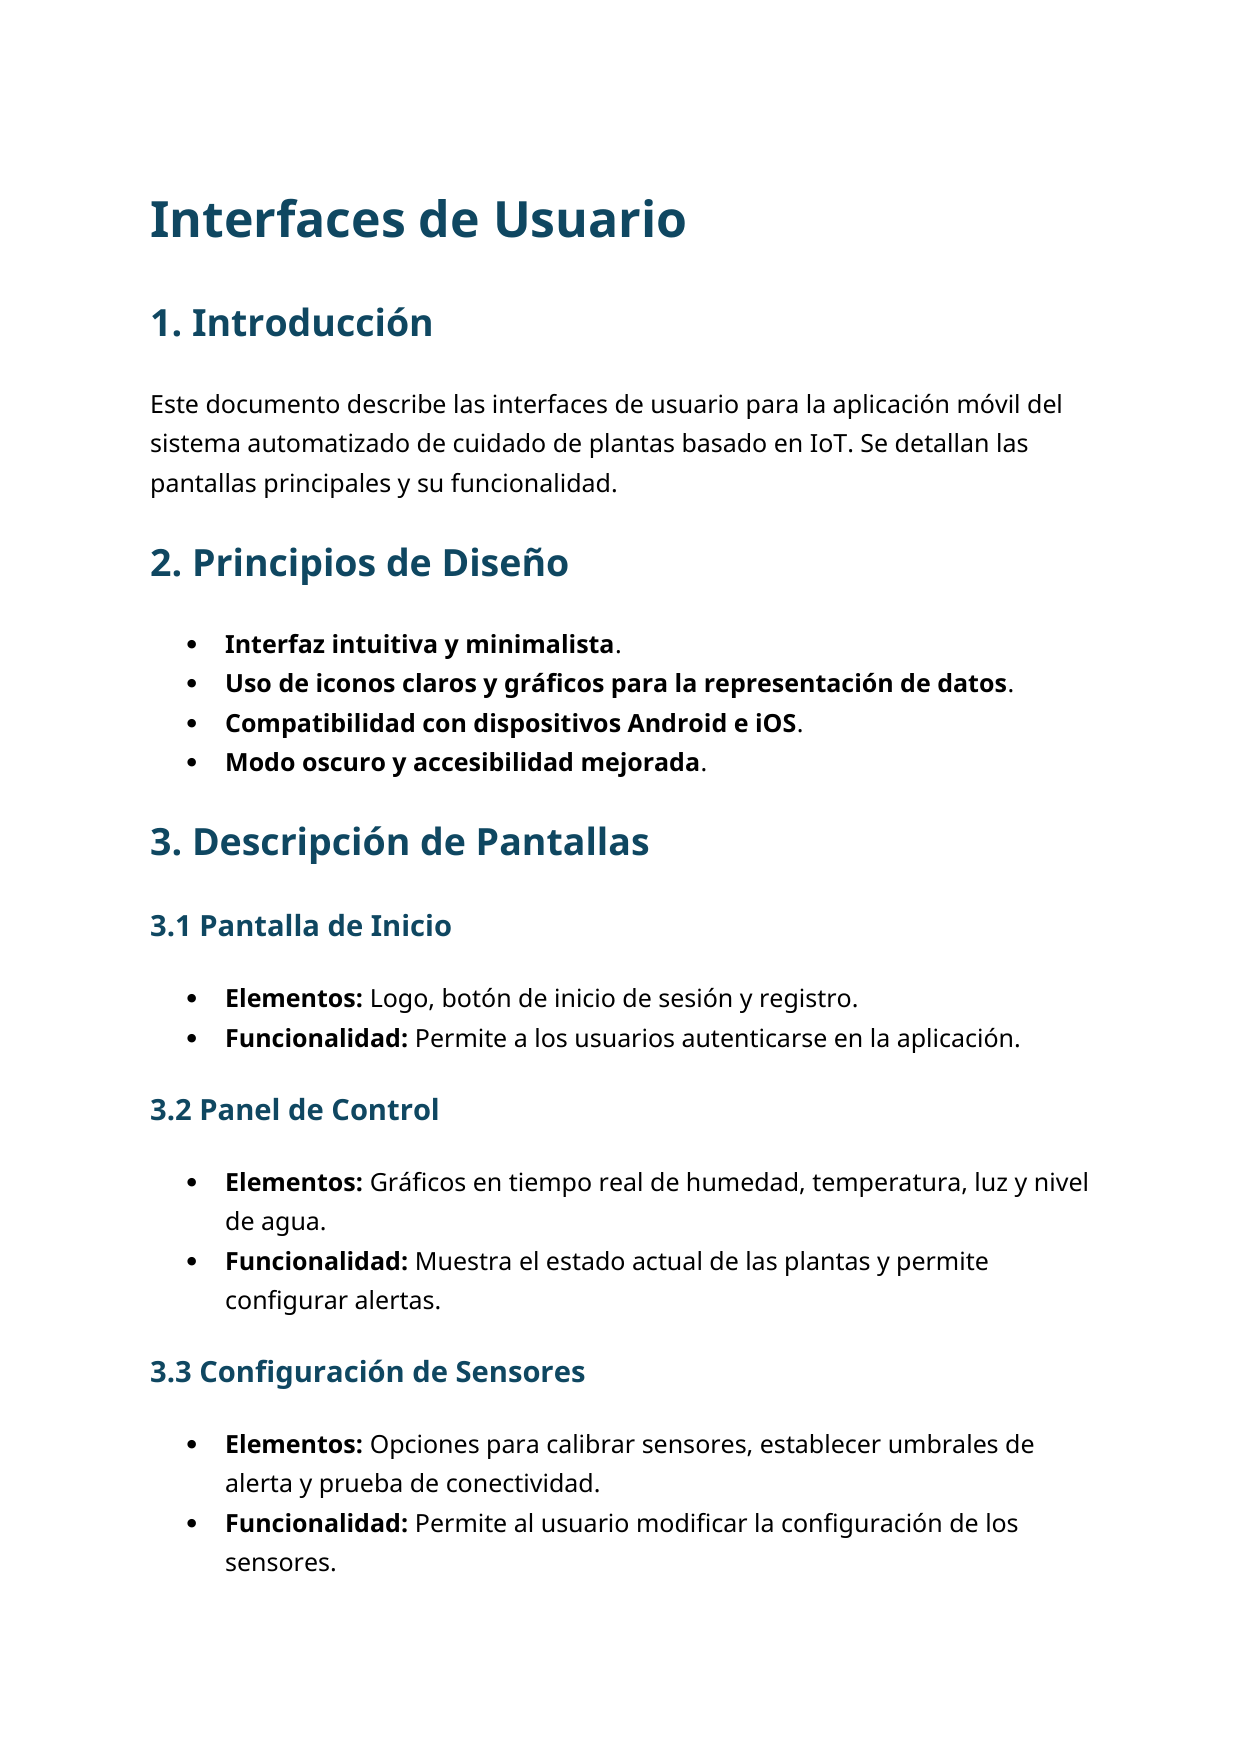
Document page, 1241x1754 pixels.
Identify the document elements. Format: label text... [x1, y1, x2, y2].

list Funcionalidad: Permite al usuario modificar la configuración de los sensores. [187, 1506, 1090, 1579]
text Este documento describe las interfaces de usuario para la aplicación móvil del sistema automatizado de cuidado de plantas basado en IoT. Se detallan las pantallas principales y su funcionalidad. [150, 386, 1090, 499]
list Compatibilidad con dispositivos Android e iOS. [187, 705, 1090, 739]
list Uso de iconos claros y gráficos para la representación de datos. [187, 666, 1090, 700]
subtitle 3.2 Panel de Control [150, 1089, 1090, 1129]
list Elementos: Logo, botón de inicio de sesión y registro. [187, 981, 1090, 1015]
subtitle 2. Principios de Diseño [150, 536, 1090, 587]
list Elementos: Gráficos en tiempo real de humedad, temperatura, luz y nivel de agua. [187, 1164, 1090, 1238]
subtitle 3.1 Pantalla de Inicio [150, 906, 1090, 945]
list Funcionalidad: Muestra el estado actual de las plantas y permite configurar alertas. [187, 1243, 1090, 1317]
list Funcionalidad: Permite a los usuarios autenticarse en la aplicación. [187, 1020, 1090, 1054]
subtitle Interfaces de Usuario [150, 183, 1090, 252]
list Elementos: Opciones para calibrar sensores, establecer umbrales de alerta y prueba de conectividad. [187, 1427, 1090, 1500]
list Interfaz intuitiva y minimalista. [187, 626, 1090, 660]
list Modo oscuro y accesibilidad mejorada. [187, 745, 1090, 779]
subtitle 1. Introducción [150, 296, 1090, 347]
subtitle 3.3 Configuración de Sensores [150, 1351, 1090, 1391]
subtitle 3. Descripción de Pantallas [150, 815, 1090, 866]
